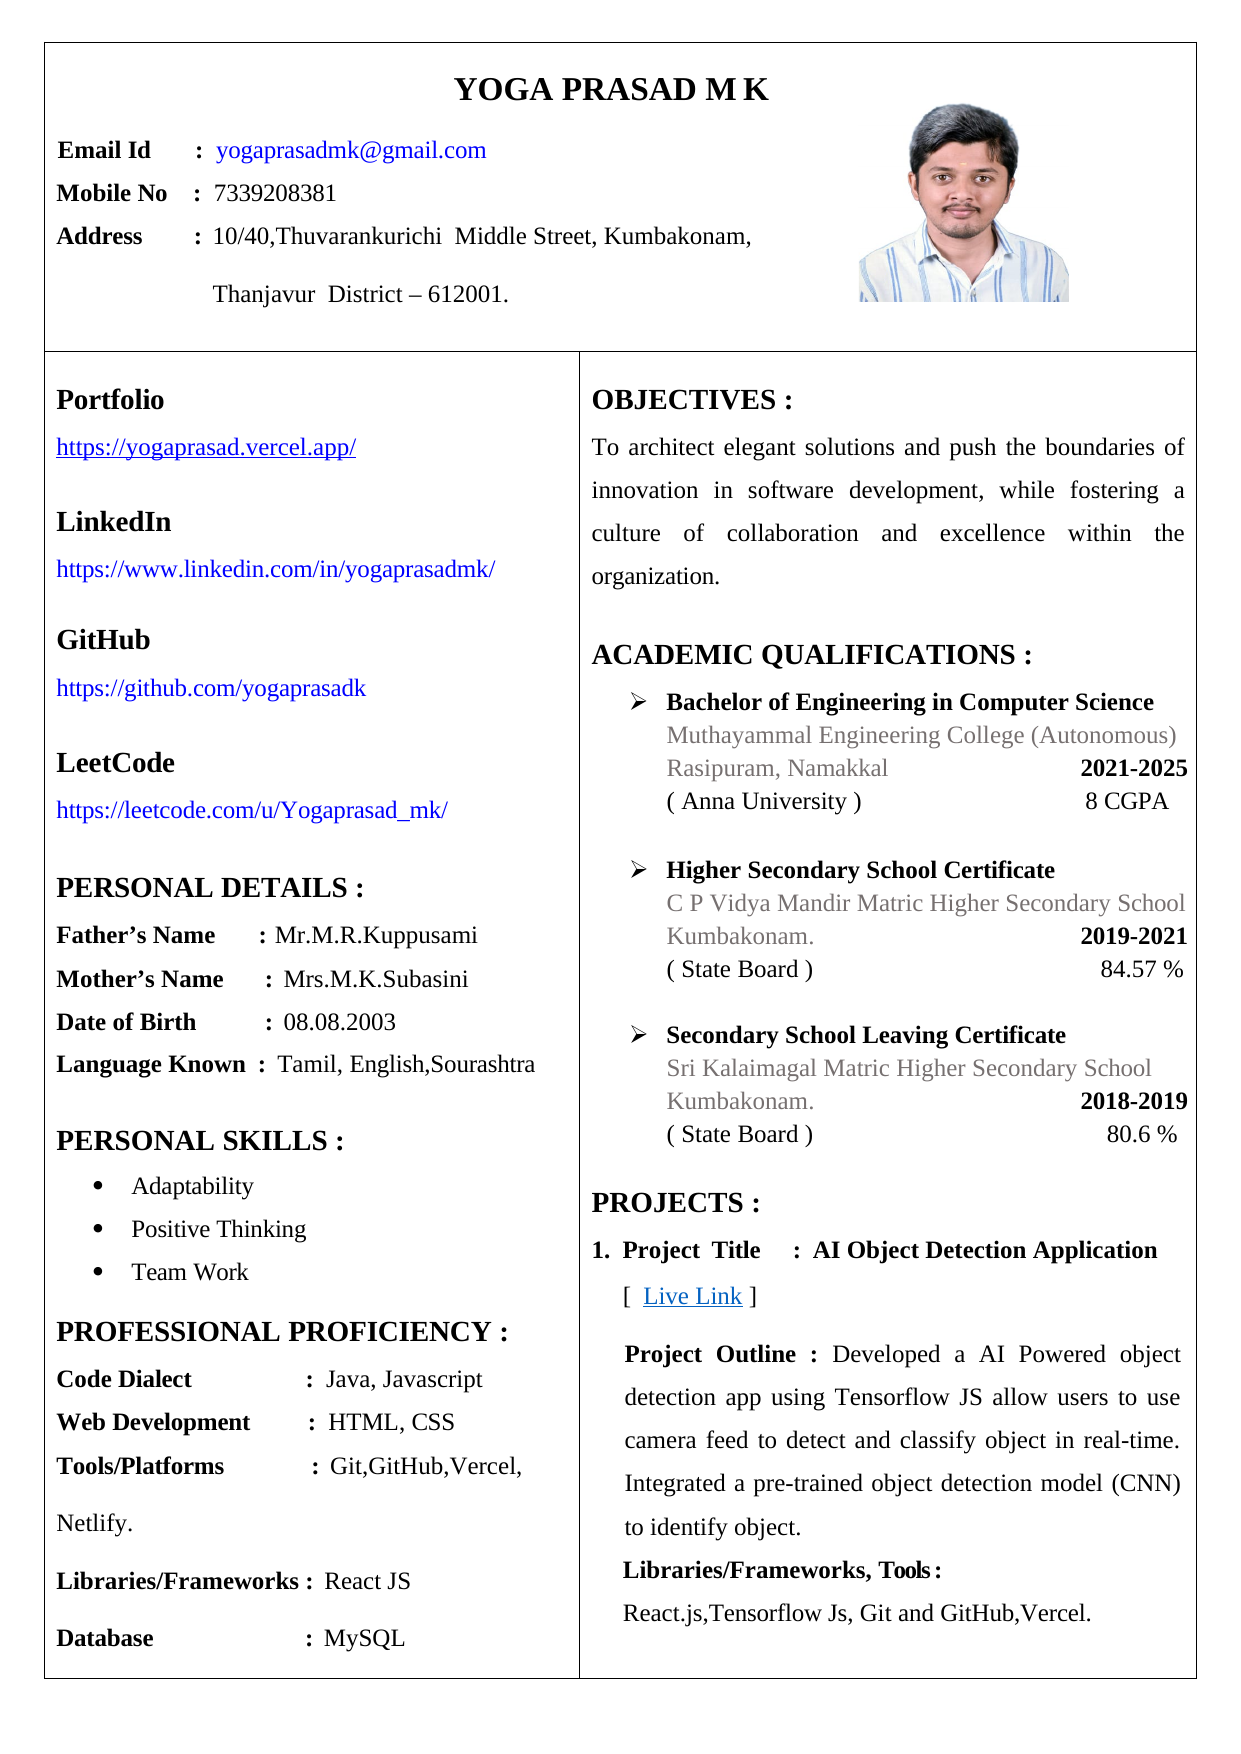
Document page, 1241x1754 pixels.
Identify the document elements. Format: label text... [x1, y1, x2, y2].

picture [858, 85, 1069, 302]
table_header YOGA PRASAD M K Email Id : yogaprasadmk@gmail.com Mobile No : 7339208381 Address : 10/40,Thuvarankurichi Middle Street, Kumbakonam, Thanjavur District – 612001. [45, 43, 1196, 351]
table_cell OBJECTIVES : To architect elegant solutions and push the boundaries of innovation in software development, while fostering a culture of collaboration and excellence within the organization. ACADEMIC QUALIFICATIONS : Bachelor of Engineering in Computer Science Muthayammal Engineering College (Autonomous) Rasipuram, Namakkal 2021-2025 ( Anna University ) 8 CGPA Higher Secondary School Certificate C P Vidya Mandir Matric Higher Secondary School Kumbakonam. 2019-2021 ( State Board ) 84.57 % Secondary School Leaving Certificate Sri Kalaimagal Matric Higher Secondary School Kumbakonam. 2018-2019 ( State Board ) 80.6 % PROJECTS : 1. Project Title : AI Object Detection Application [ Live Link ] Project Outline : Developed a AI Powered object detection app using Tensorflow JS allow users to use camera feed to detect and classify object in real-time. Integrated a pre-trained object detection model (CNN) to identify object. Libraries/Frameworks, Tools : React.js,Tensorflow Js, Git and GitHub,Vercel. [580, 352, 1196, 1678]
table_cell Portfolio https://yogaprasad.vercel.app/ LinkedIn https://www.linkedin.com/in/yogaprasadmk/ GitHub https://github.com/yogaprasadk LeetCode https://leetcode.com/u/Yogaprasad_mk/ PERSONAL DETAILS : Father’s Name : Mr.M.R.Kuppusami Mother’s Name : Mrs.M.K.Subasini Date of Birth : 08.08.2003 Language Known : Tamil, English,Sourashtra PERSONAL SKILLS : Adaptability Positive Thinking Team Work PROFESSIONAL PROFICIENCY : Code Dialect : Java, Javascript Web Development : HTML, CSS Tools/Platforms : Git,GitHub,Vercel, Netlify. Libraries/Frameworks : React JS Database : MySQL [45, 352, 579, 1678]
